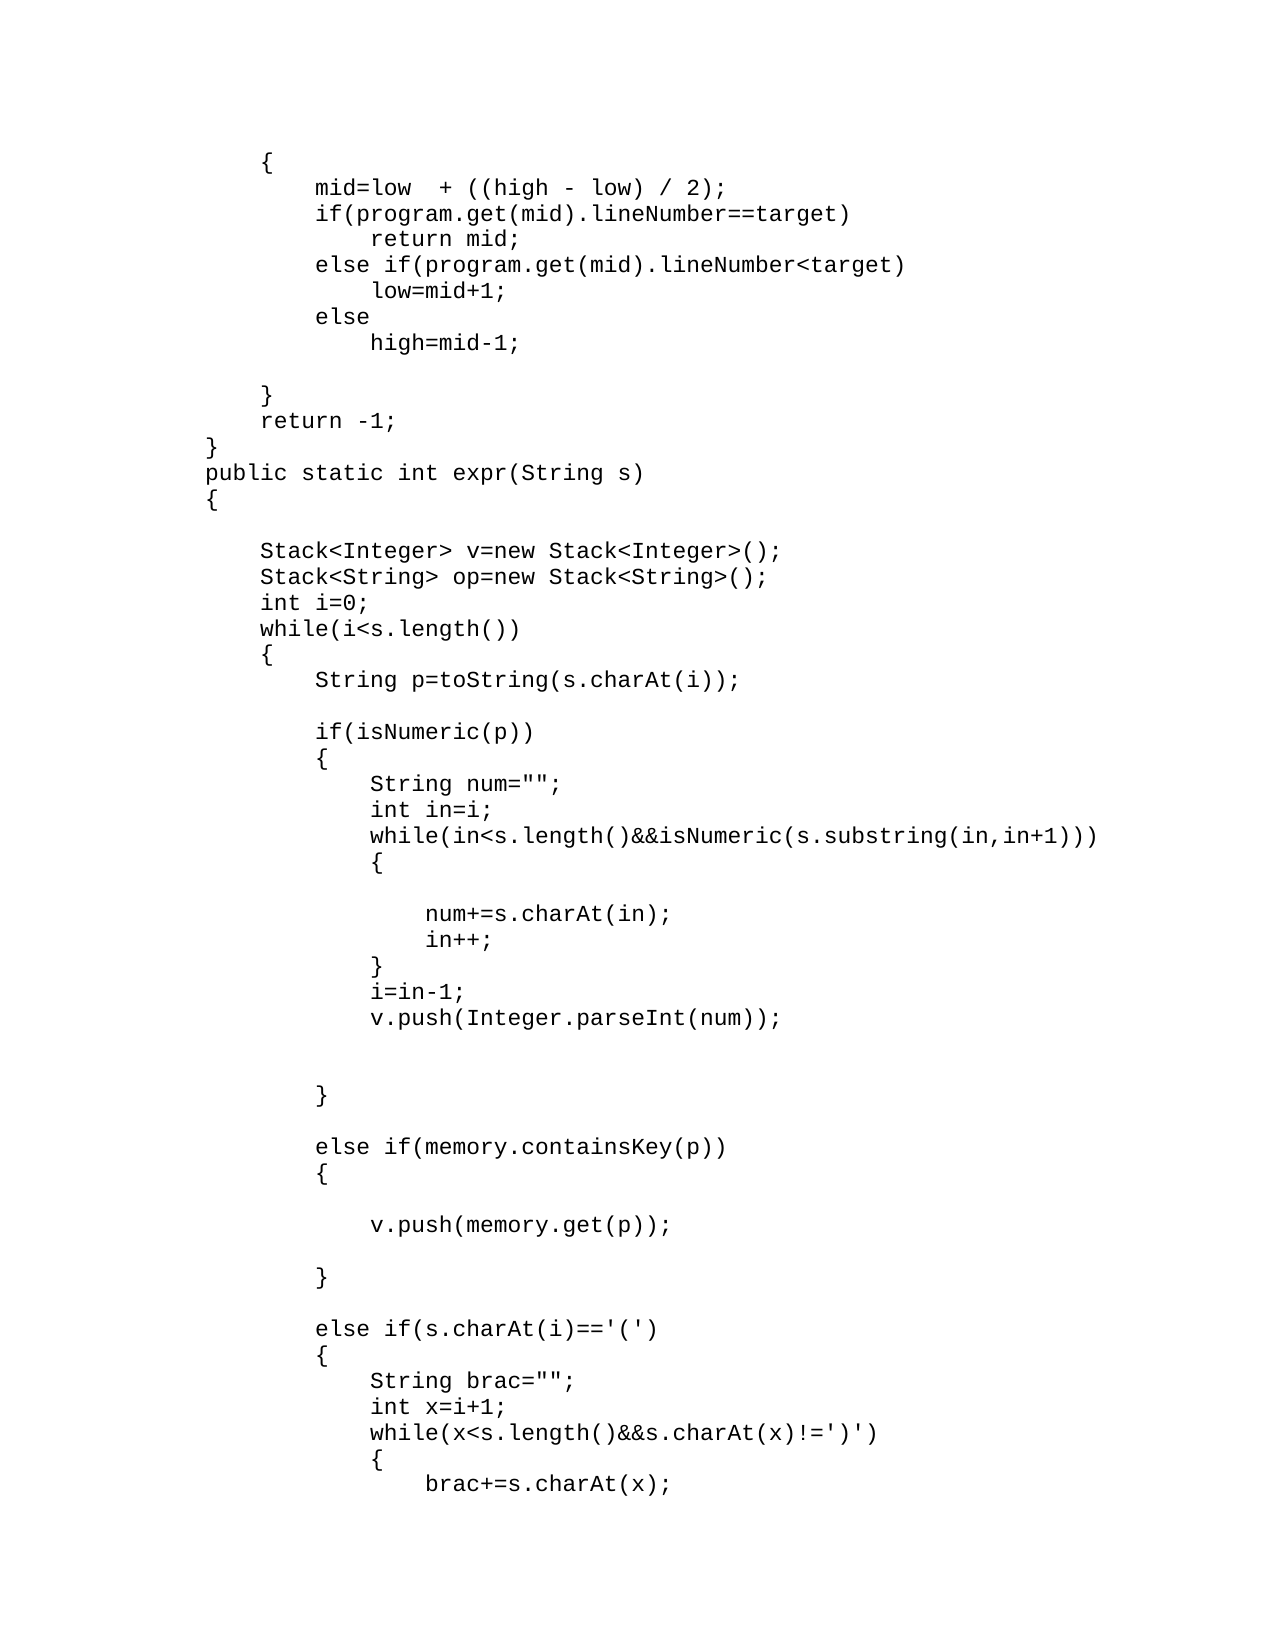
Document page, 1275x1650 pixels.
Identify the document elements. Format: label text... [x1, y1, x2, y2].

text Stack<String> op=new Stack<String>(); [150, 565, 1125, 591]
text return mid; [150, 228, 1125, 254]
text else if(memory.containsKey(p)) [150, 1136, 1125, 1162]
text in++; [150, 928, 1125, 954]
text brac+=s.charAt(x); [150, 1473, 1125, 1499]
text mid=low + ((high - low) / 2); [150, 176, 1125, 202]
text if(isNumeric(p)) [150, 721, 1125, 747]
text v.push(memory.get(p)); [150, 1213, 1125, 1239]
text return -1; [150, 409, 1125, 435]
text { [150, 1343, 1125, 1369]
text { [150, 850, 1125, 876]
text public static int expr(String s) [150, 461, 1125, 487]
text String p=toString(s.charAt(i)); [150, 669, 1125, 695]
text while(in<s.length()&&isNumeric(s.substring(in,in+1))) [150, 824, 1125, 850]
text { [150, 1162, 1125, 1187]
text else [150, 306, 1125, 332]
text low=mid+1; [150, 280, 1125, 306]
text { [150, 1447, 1125, 1473]
text } [150, 954, 1125, 980]
text while(i<s.length()) [150, 617, 1125, 643]
text String brac=""; [150, 1369, 1125, 1395]
text } [150, 435, 1125, 461]
text while(x<s.length()&&s.charAt(x)!=')') [150, 1421, 1125, 1447]
text int in=i; [150, 798, 1125, 824]
text else if(s.charAt(i)=='(') [150, 1317, 1125, 1343]
text } [150, 1265, 1125, 1291]
text if(program.get(mid).lineNumber==target) [150, 202, 1125, 228]
text String num=""; [150, 772, 1125, 798]
text int i=0; [150, 591, 1125, 617]
text high=mid-1; [150, 332, 1125, 357]
text num+=s.charAt(in); [150, 902, 1125, 928]
text } [150, 1084, 1125, 1110]
text { [150, 747, 1125, 772]
text Stack<Integer> v=new Stack<Integer>(); [150, 539, 1125, 565]
text v.push(Integer.parseInt(num)); [150, 1006, 1125, 1032]
text } [150, 383, 1125, 409]
text else if(program.get(mid).lineNumber<target) [150, 254, 1125, 280]
text { [150, 150, 1125, 176]
text int x=i+1; [150, 1395, 1125, 1421]
text { [150, 487, 1125, 513]
text i=in-1; [150, 980, 1125, 1006]
text { [150, 643, 1125, 669]
